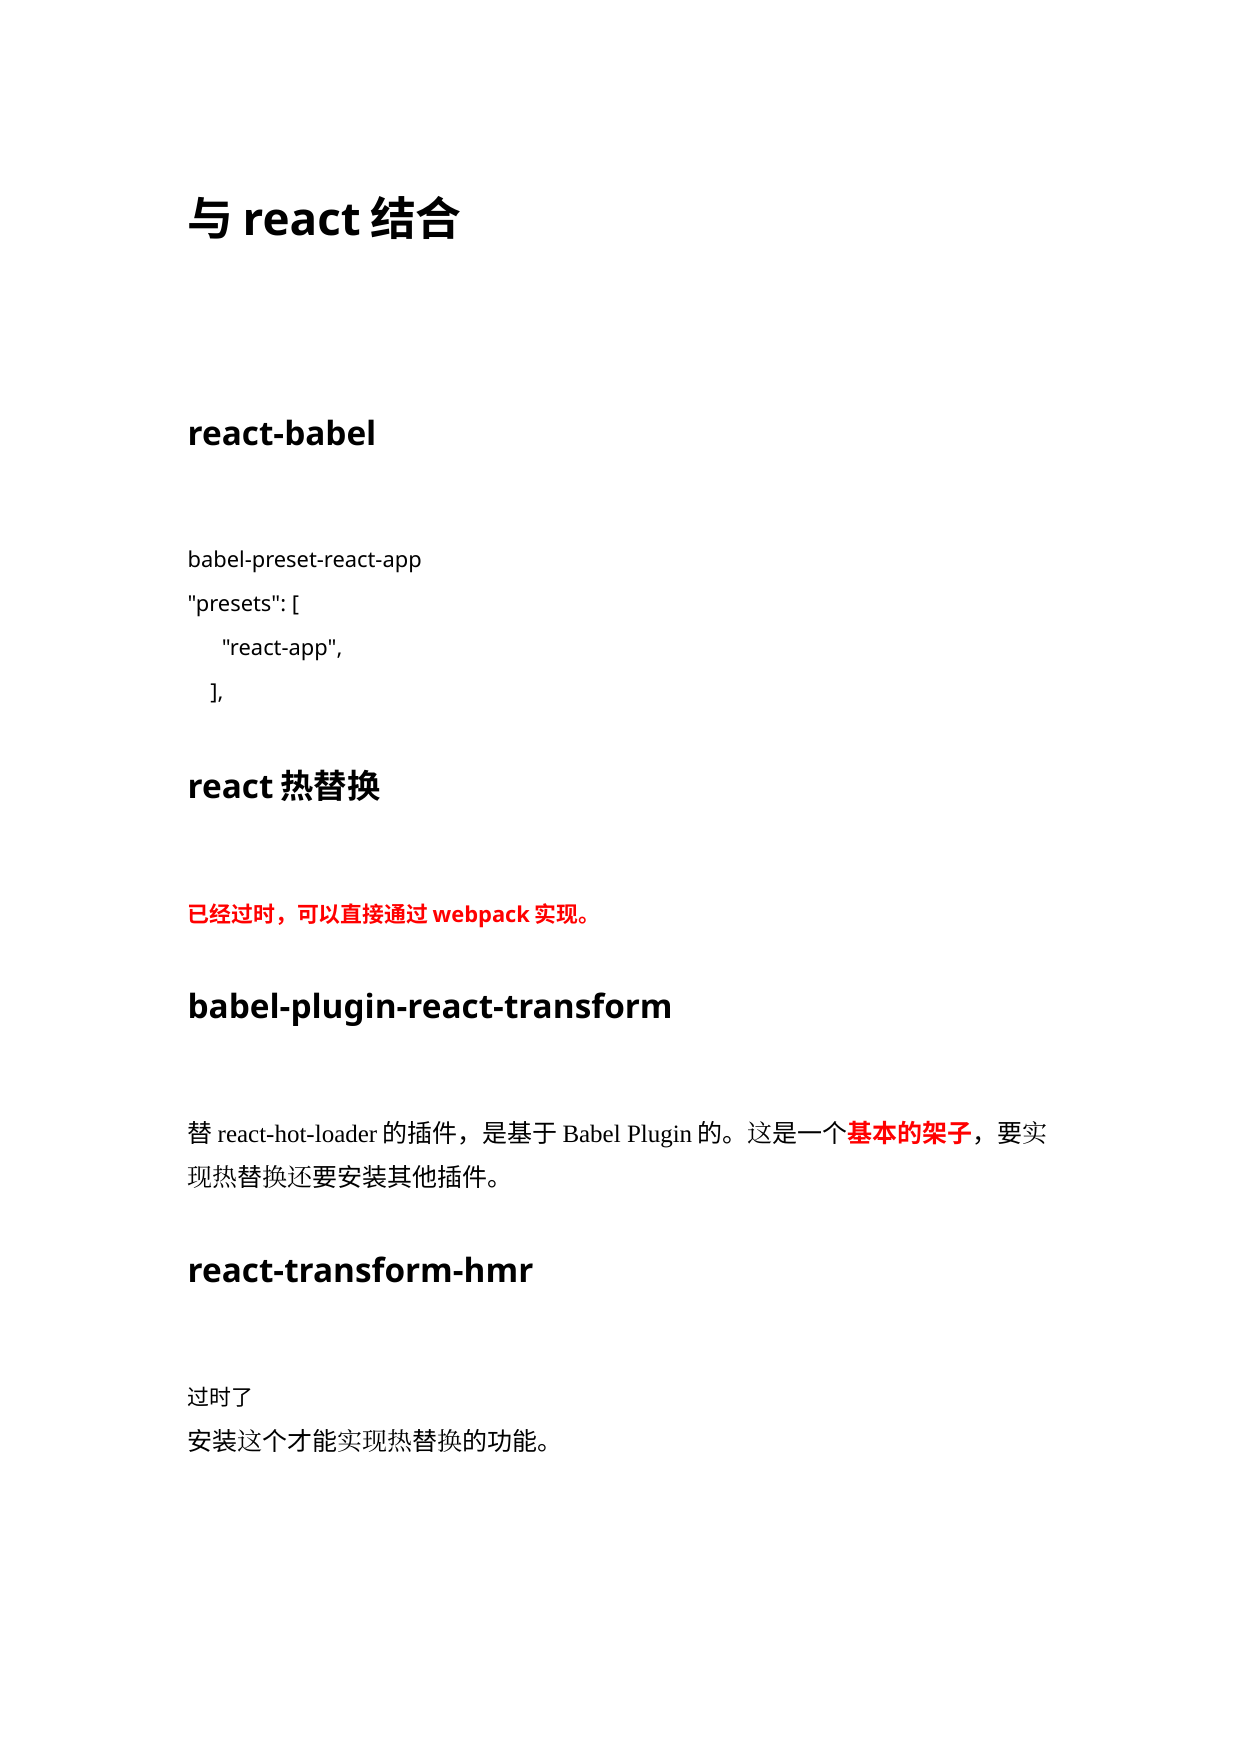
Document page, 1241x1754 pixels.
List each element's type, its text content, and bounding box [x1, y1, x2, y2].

text 已经过时，可以直接通过webpack实现。 [187, 890, 1053, 934]
text "react-app", [187, 625, 1053, 669]
text 过时了 [187, 1373, 1053, 1417]
subtitle react热替换 [187, 740, 1053, 828]
text "presets": [ [187, 581, 1053, 625]
subtitle babel-plugin-react-transform [187, 962, 1053, 1050]
text ], [187, 669, 1053, 713]
text babel-preset-react-app [187, 537, 1053, 581]
text 安装这个才能实现热替换的功能。 [187, 1417, 1053, 1462]
subtitle react-transform-hmr [187, 1225, 1053, 1313]
subtitle react-babel [187, 388, 1053, 476]
text 替react-hot-loader的插件，是基于Babel Plugin的。这是一个基本的架子，要实现热替换还要安装其他插件。 [187, 1110, 1053, 1198]
subtitle 与react结合 [187, 172, 1053, 260]
